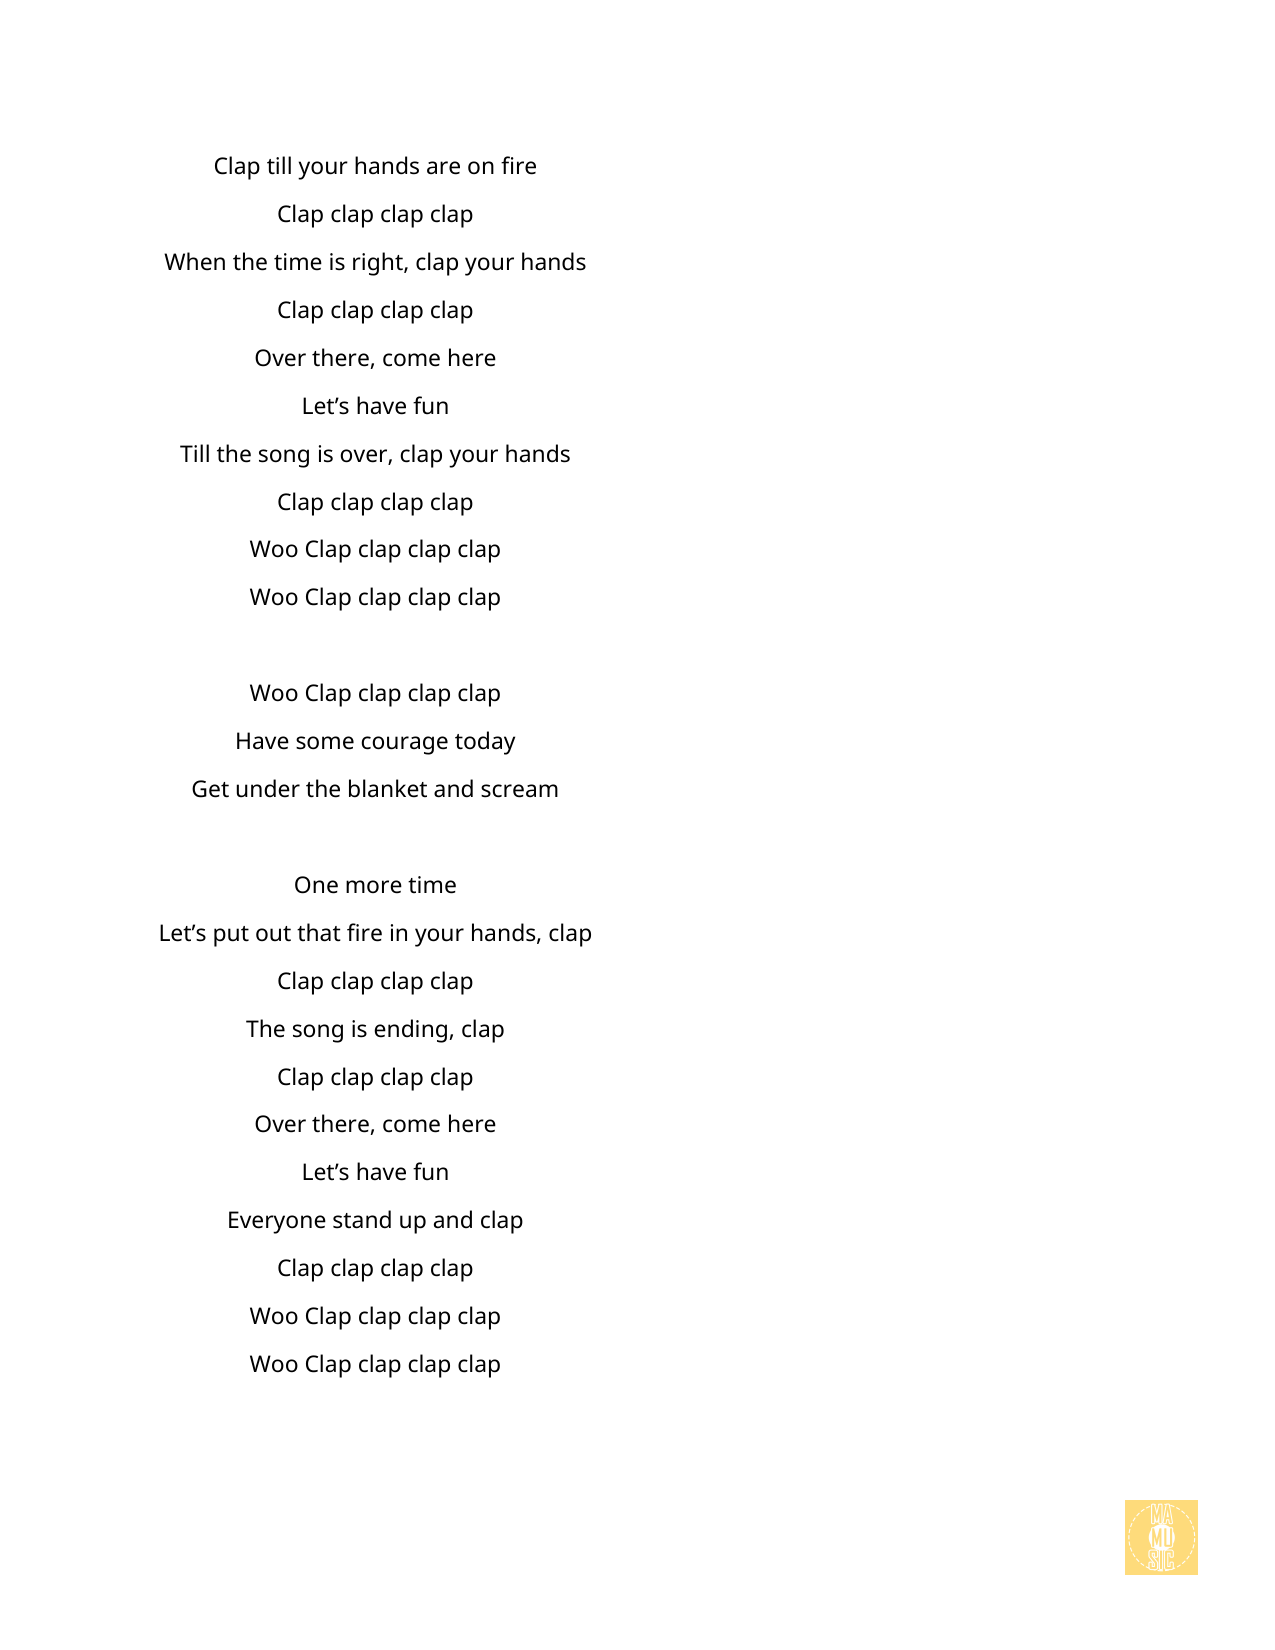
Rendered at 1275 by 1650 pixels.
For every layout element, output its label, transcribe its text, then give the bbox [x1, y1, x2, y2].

text Woo Clap clap clap clap [150, 581, 601, 612]
text Let’s have fun [150, 389, 601, 421]
text Clap clap clap clap [150, 1060, 601, 1092]
text Woo Clap clap clap clap [150, 677, 601, 708]
text Let’s have fun [150, 1156, 601, 1187]
text Clap clap clap clap [150, 1252, 601, 1283]
text Till the song is over, clap your hands [150, 437, 601, 469]
text When the time is right, clap your hands [150, 246, 601, 277]
text Get under the blanket and scream [150, 773, 601, 804]
text Clap clap clap clap [150, 198, 601, 229]
text Over there, come here [150, 1108, 601, 1139]
text The song is ending, clap [150, 1012, 601, 1044]
text Woo Clap clap clap clap [150, 533, 601, 564]
text Clap till your hands are on fire [150, 150, 601, 181]
text Clap clap clap clap [150, 964, 601, 996]
text Woo Clap clap clap clap [150, 1300, 601, 1331]
text Have some courage today [150, 725, 601, 756]
text Clap clap clap clap [150, 294, 601, 325]
text Clap clap clap clap [150, 485, 601, 517]
text Woo Clap clap clap clap [150, 1348, 601, 1379]
text Over there, come here [150, 342, 601, 373]
picture [1125, 1500, 1198, 1575]
text One more time [150, 869, 601, 900]
text Let’s put out that fire in your hands, clap [150, 917, 601, 948]
text Everyone stand up and clap [150, 1204, 601, 1235]
